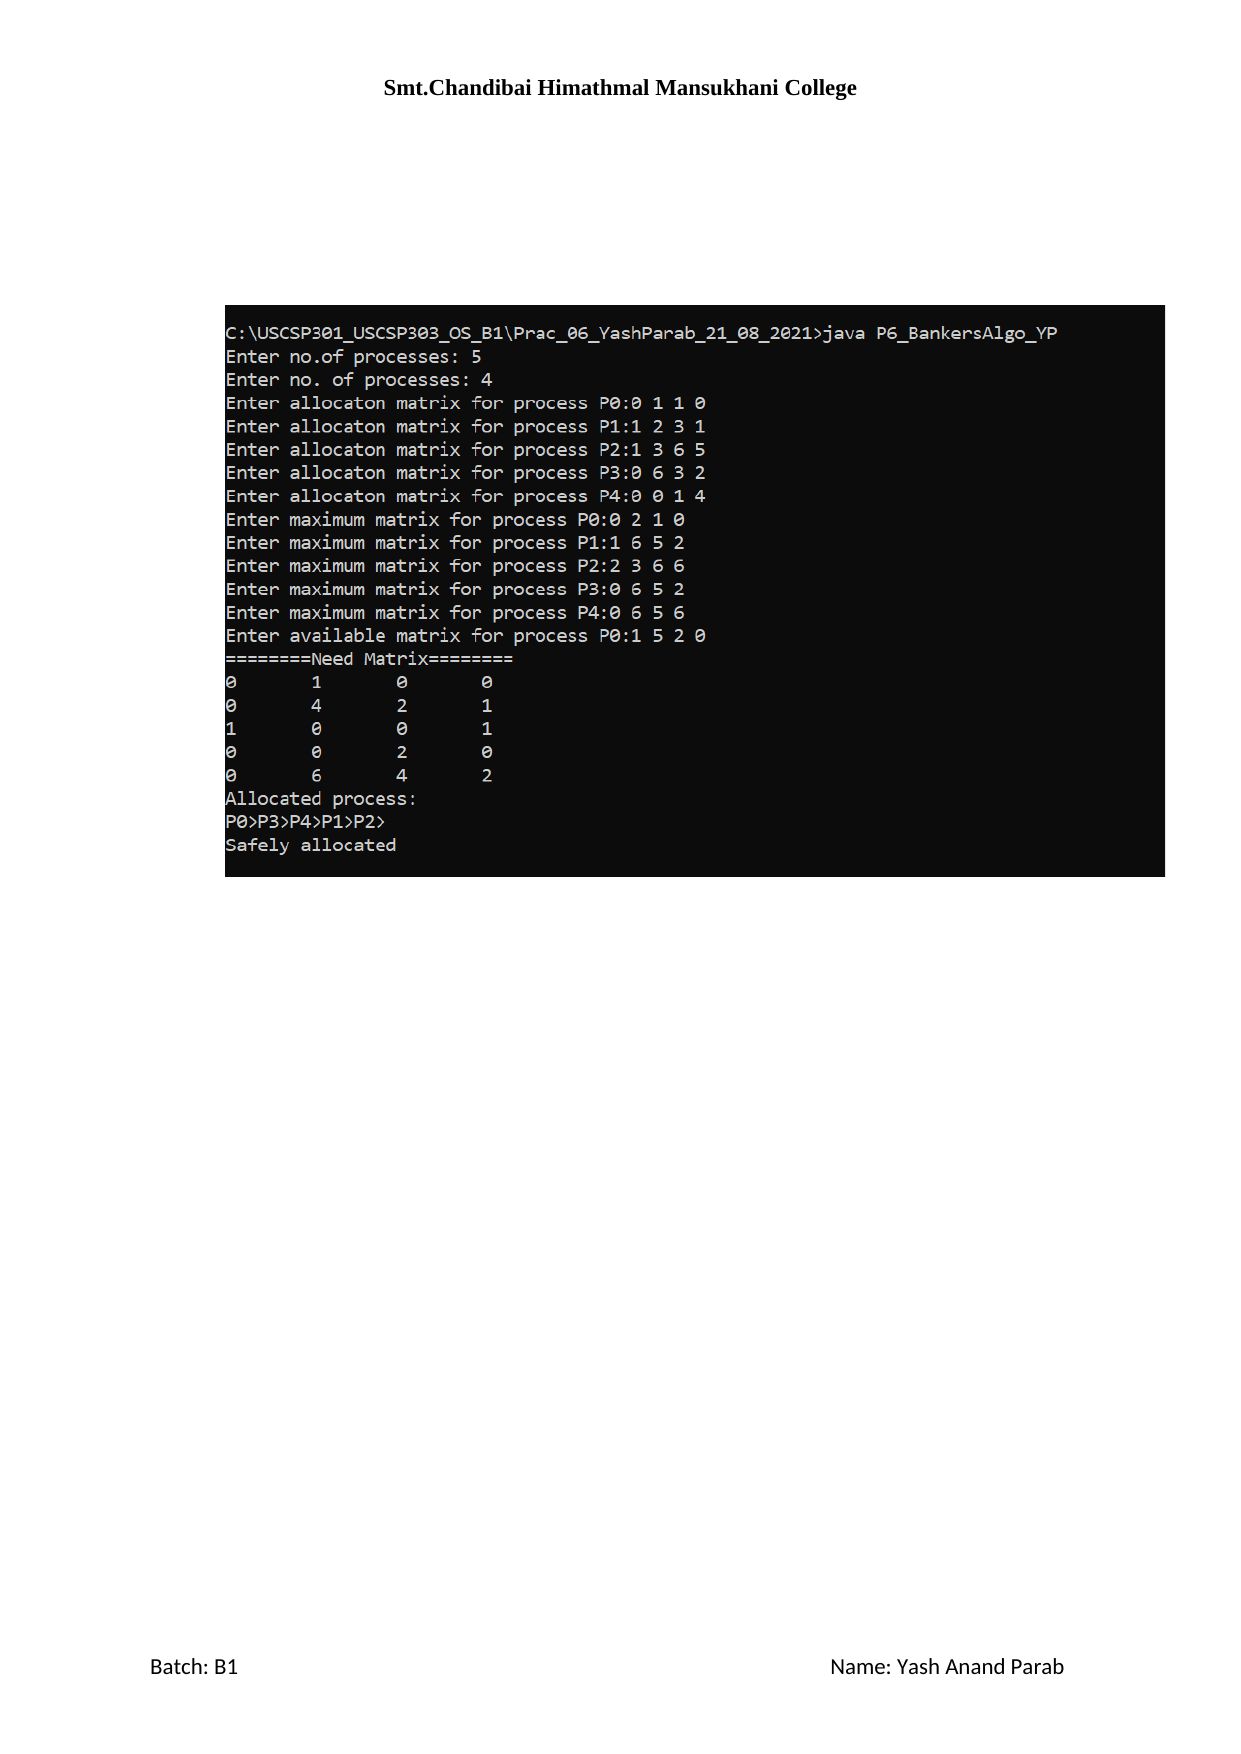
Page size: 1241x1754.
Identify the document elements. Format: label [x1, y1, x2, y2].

picture [225, 305, 1166, 877]
